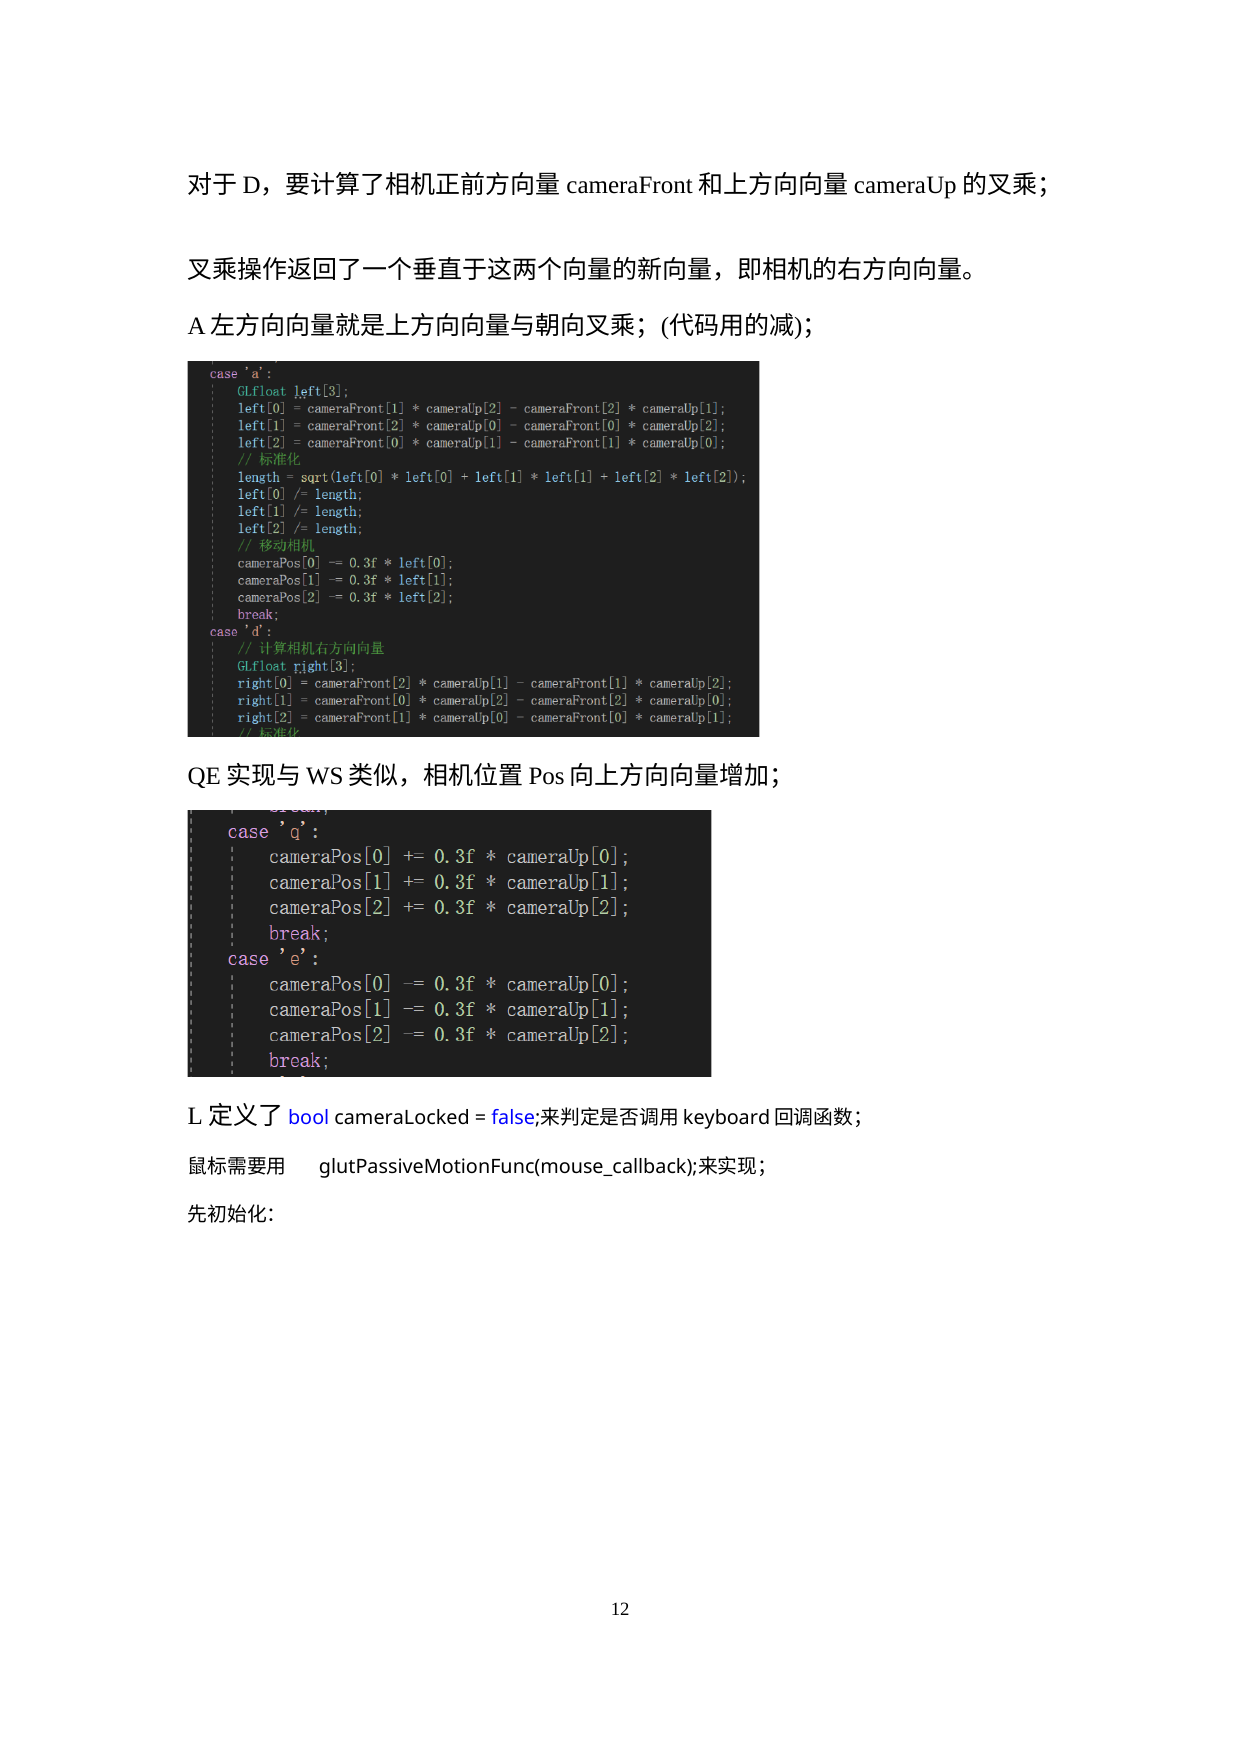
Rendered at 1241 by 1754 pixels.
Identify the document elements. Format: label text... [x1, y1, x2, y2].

picture [187, 361, 760, 737]
text 叉乘操作返回了一个垂直于这两个向量的新向量，即相机的右方向向量。 [187, 250, 1059, 286]
text L定义了bool cameraLocked = false;来判定是否调用keyboard回调函数； [187, 1095, 1059, 1131]
text 先初始化： [187, 1199, 1059, 1227]
text A左方向向量就是上方向向量与朝向叉乘；(代码用的减)； [187, 306, 1059, 342]
text 鼠标需要用 glutPassiveMotionFunc(mouse_callback);来实现； [187, 1151, 1059, 1180]
picture [187, 810, 712, 1077]
text 对于D，要计算了相机正前方向量 cameraFront 和上方向向量cameraUp 的叉乘； [187, 164, 1059, 231]
text QE实现与WS类似，相机位置Pos向上方向向量增加； [187, 755, 1059, 791]
